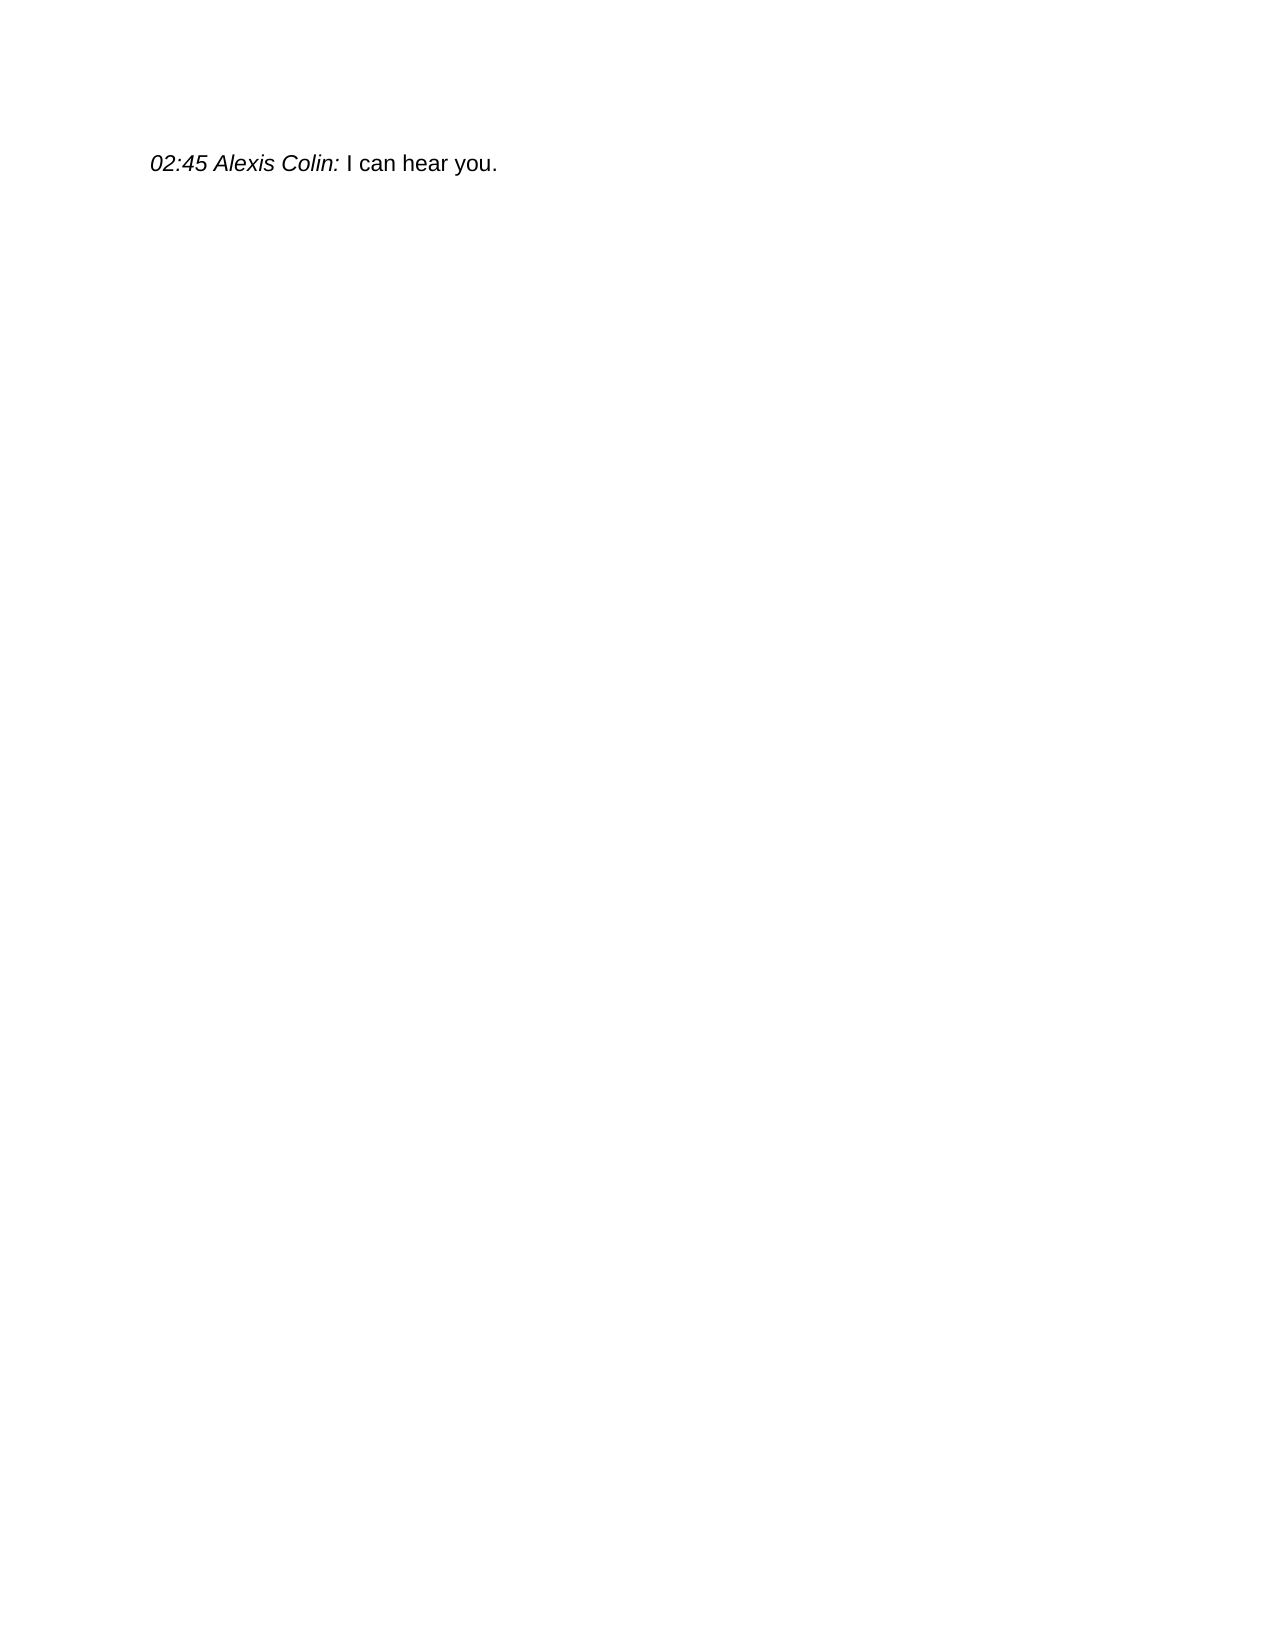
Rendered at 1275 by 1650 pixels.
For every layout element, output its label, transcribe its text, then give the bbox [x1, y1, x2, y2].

text 02:45 Alexis Colin: I can hear you. [150, 150, 1125, 176]
